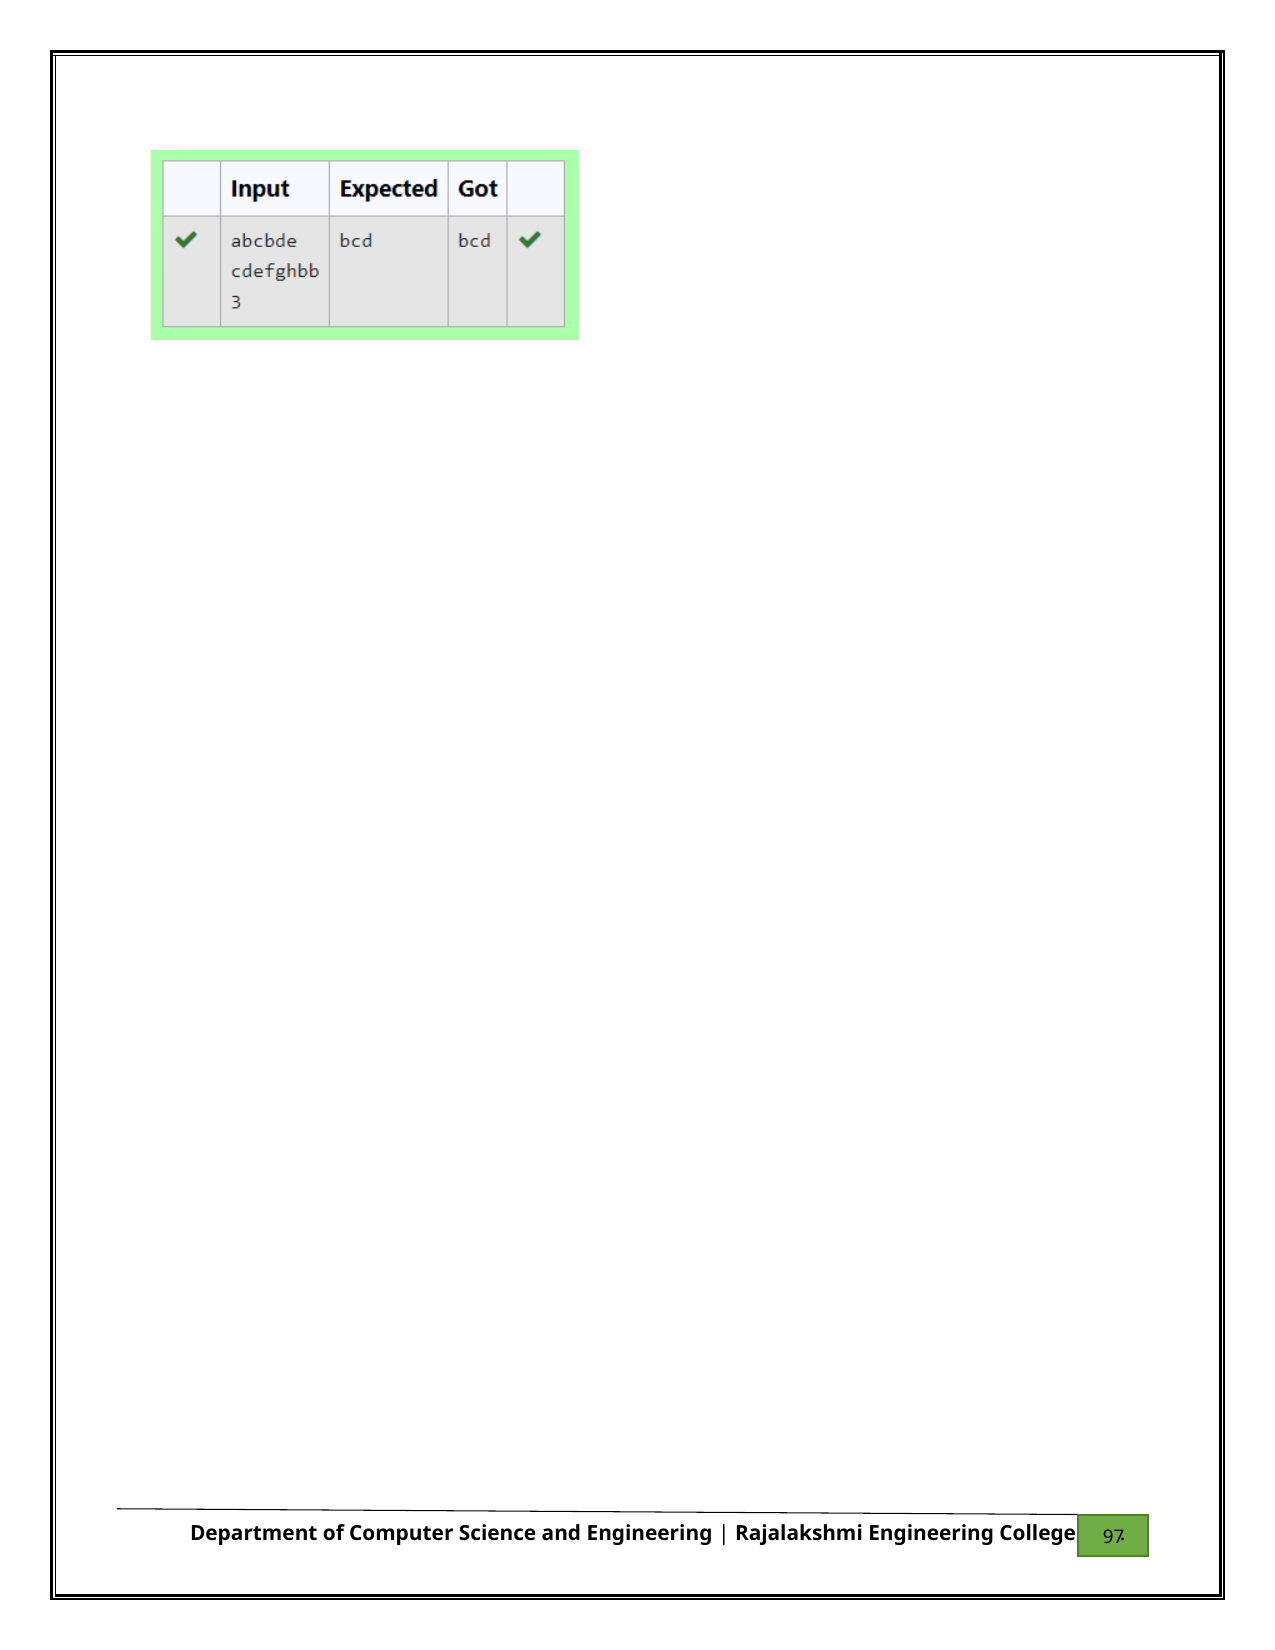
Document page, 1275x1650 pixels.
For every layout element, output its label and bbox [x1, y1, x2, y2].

picture [150, 150, 579, 340]
